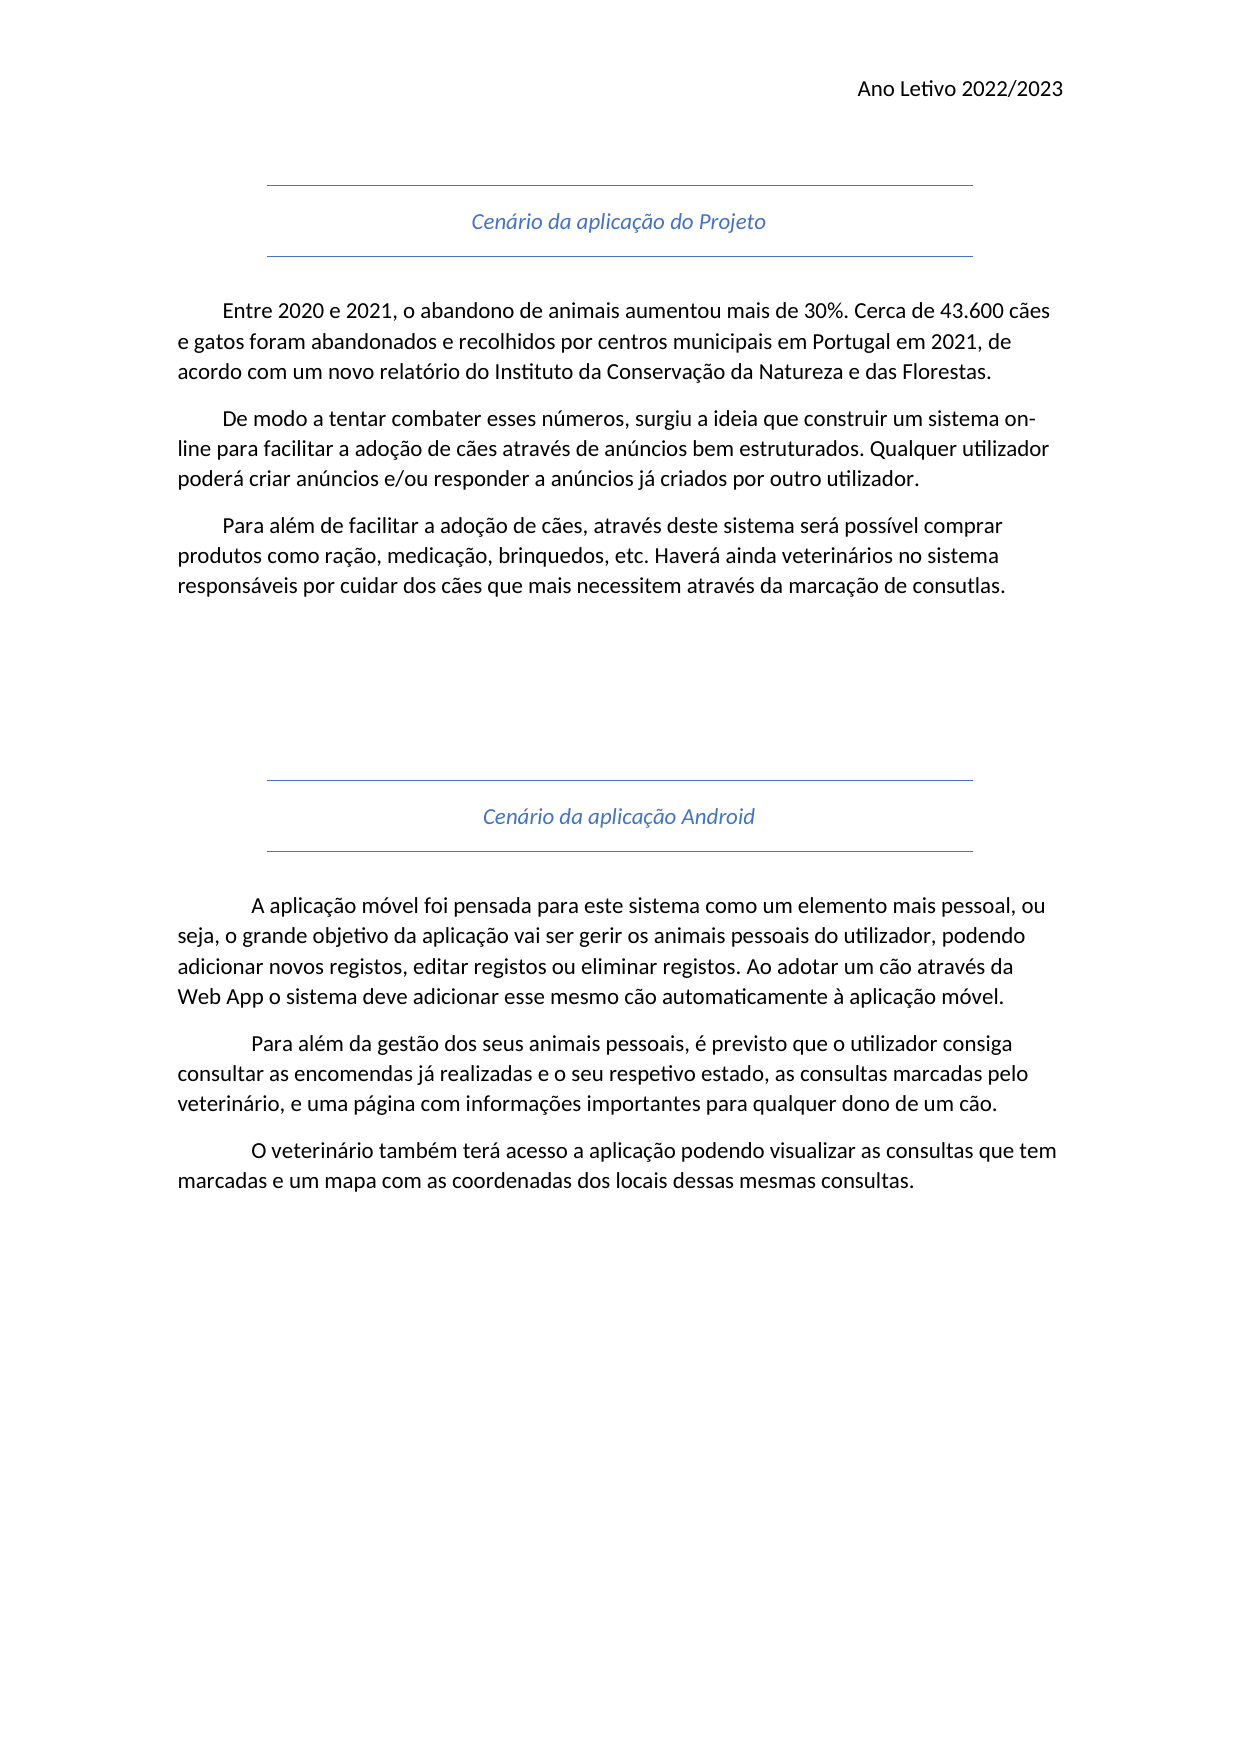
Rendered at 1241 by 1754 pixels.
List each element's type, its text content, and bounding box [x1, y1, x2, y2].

text De modo a tentar combater esses números, surgiu a ideia que construir um sistema on-line para facilitar a adoção de cães através de anúncios bem estruturados. Qualquer utilizador poderá criar anúncios e/ou responder a anúncios já criados por outro utilizador. [177, 404, 1063, 492]
text Cenário da aplicação do Projeto [267, 186, 973, 256]
text Cenário da aplicação Android [267, 781, 973, 851]
text O veterinário também terá acesso a aplicação podendo visualizar as consultas que tem marcadas e um mapa com as coordenadas dos locais dessas mesmas consultas. [177, 1136, 1063, 1194]
text A aplicação móvel foi pensada para este sistema como um elemento mais pessoal, ou seja, o grande objetivo da aplicação vai ser gerir os animais pessoais do utilizador, podendo adicionar novos registos, editar registos ou eliminar registos. Ao adotar um cão através da Web App o sistema deve adicionar esse mesmo cão automaticamente à aplicação móvel. [177, 891, 1063, 1010]
text Para além da gestão dos seus animais pessoais, é previsto que o utilizador consiga consultar as encomendas já realizadas e o seu respetivo estado, as consultas marcadas pelo veterinário, e uma página com informações importantes para qualquer dono de um cão. [177, 1029, 1063, 1117]
text Para além de facilitar a adoção de cães, através deste sistema será possível comprar produtos como ração, medicação, brinquedos, etc. Haverá ainda veterinários no sistema responsáveis por cuidar dos cães que mais necessitem através da marcação de consutlas. [177, 511, 1063, 599]
text Entre 2020 e 2021, o abandono de animais aumentou mais de 30%. Cerca de 43.600 cães e gatos foram abandonados e recolhidos por centros municipais em Portugal em 2021, de acordo com um novo relatório do Instituto da Conservação da Natureza e das Florestas. [177, 297, 1063, 385]
